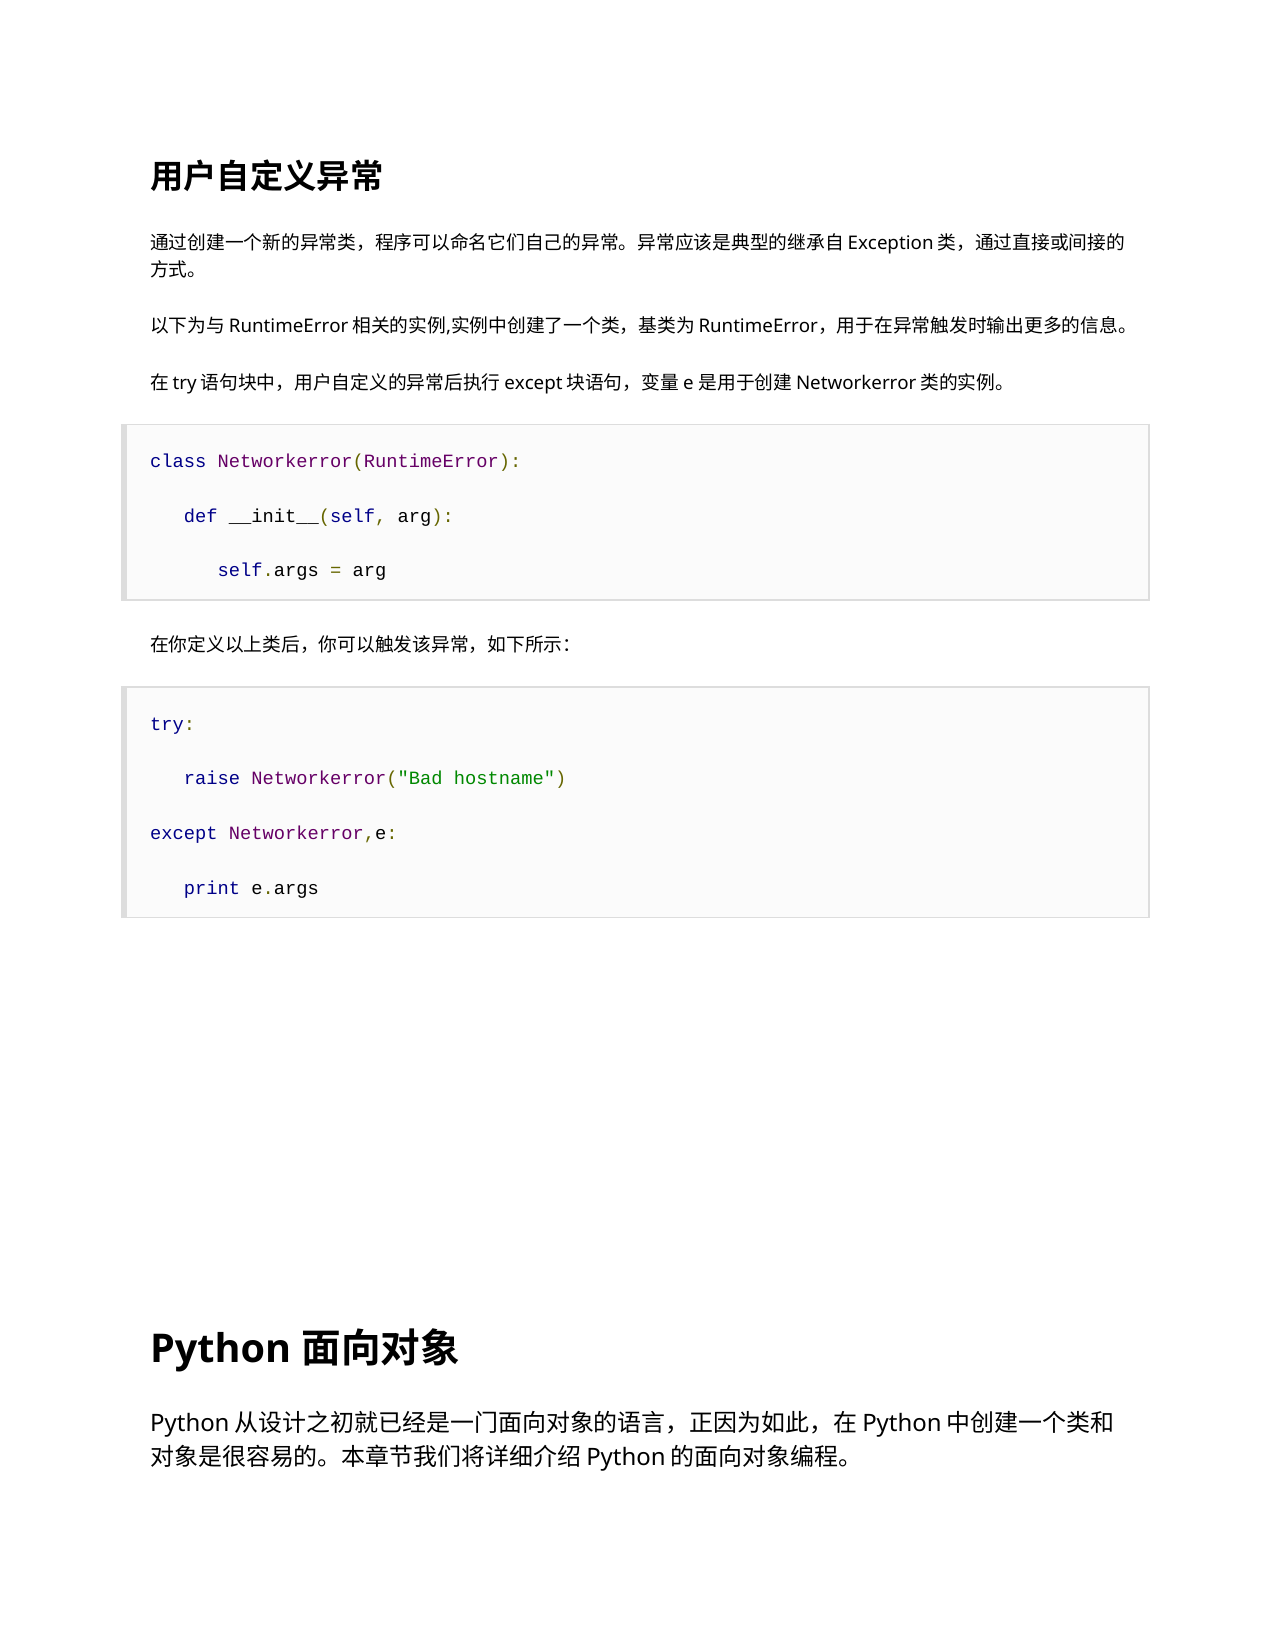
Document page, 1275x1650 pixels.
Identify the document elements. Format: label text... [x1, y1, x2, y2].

subtitle Python 面向对象 [150, 1316, 1125, 1374]
text Python从设计之初就已经是一门面向对象的语言，正因为如此，在Python中创建一个类和对象是很容易的。本章节我们将详细介绍Python的面向对象编程。 [150, 1403, 1125, 1473]
text 用户自定义异常 [150, 150, 1125, 198]
text self.args = arg [127, 533, 1148, 599]
text 在你定义以上类后，你可以触发该异常，如下所示： [150, 630, 1125, 657]
text try: [127, 688, 1148, 736]
text def __init__(self, arg): [127, 478, 1148, 528]
text raise Networkerror("Bad hostname") [127, 741, 1148, 790]
text class Networkerror(RuntimeError): [127, 425, 1148, 473]
text 通过创建一个新的异常类，程序可以命名它们自己的异常。异常应该是典型的继承自Exception类，通过直接或间接的方式。 [150, 227, 1125, 282]
text 在try语句块中，用户自定义的异常后执行except块语句，变量 e 是用于创建Networkerror类的实例。 [150, 367, 1125, 394]
text except Networkerror,e: [127, 796, 1148, 845]
text 以下为与RuntimeError相关的实例,实例中创建了一个类，基类为RuntimeError，用于在异常触发时输出更多的信息。 [150, 311, 1125, 338]
text print e.args [127, 850, 1148, 917]
